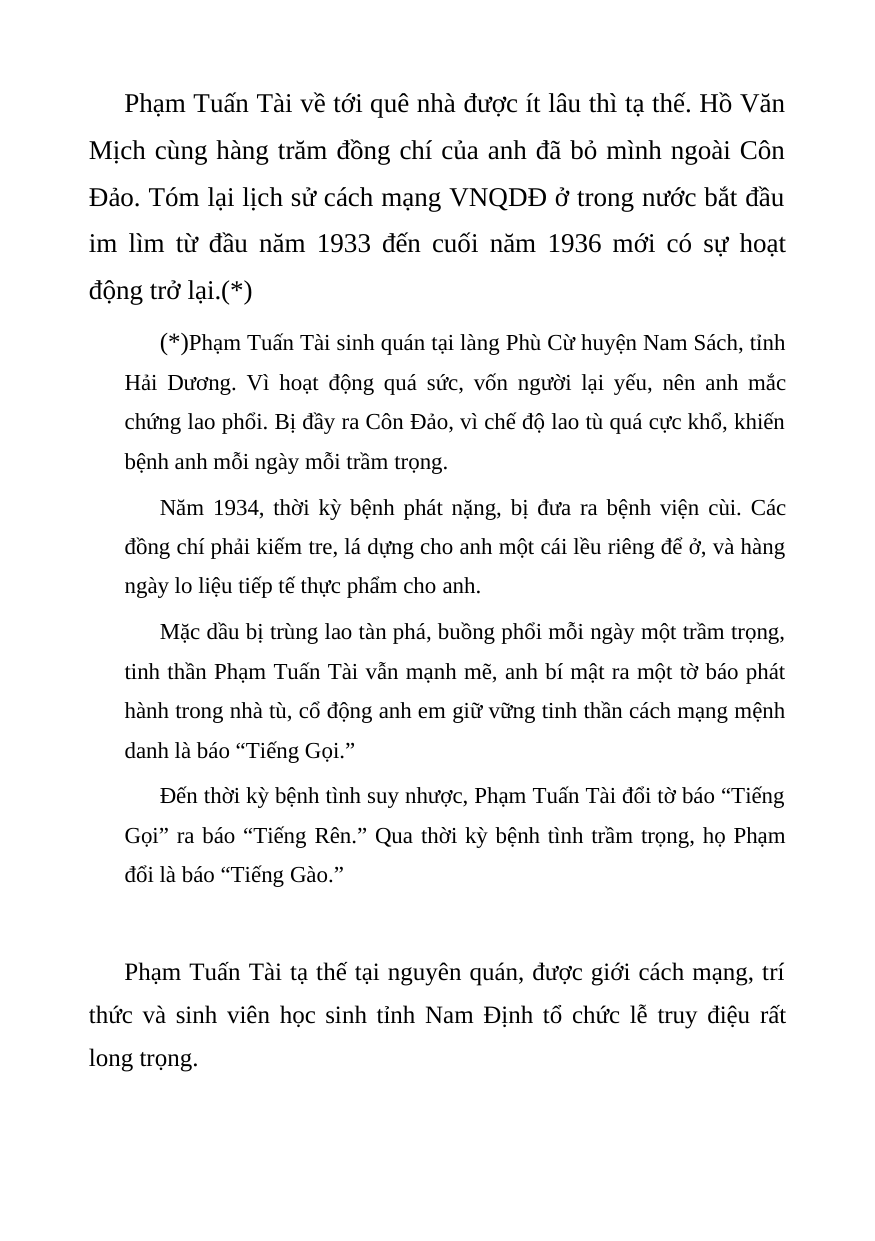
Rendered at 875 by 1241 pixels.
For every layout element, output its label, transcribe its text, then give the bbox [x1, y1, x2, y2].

text Mặc dầu bị trùng lao tàn phá, buồng phổi mỗi ngày một trầm trọng, tinh thần Phạm Tuấn Tài vẫn mạnh mẽ, anh bí mật ra một tờ báo phát hành trong nhà tù, cổ động anh em giữ vững tinh thần cách mạng mệnh danh là báo “Tiếng Gọi.” [124, 618, 786, 763]
text Phạm Tuấn Tài tạ thế tại nguyên quán, được giới cách mạng, trí thức và sinh viên học sinh tỉnh Nam Định tổ chức lễ truy điệu rất long trọng. [89, 957, 786, 1072]
text Phạm Tuấn Tài về tới quê nhà được ít lâu thì tạ thế. Hồ Văn Mịch cùng hàng trăm đồng chí của anh đã bỏ mình ngoài Côn Đảo. Tóm lại lịch sử cách mạng VNQDĐ ở trong nước bắt đầu im lìm từ đầu năm 1933 đến cuối năm 1936 mới có sự hoạt động trở lại.(*) [89, 87, 786, 305]
text Năm 1934, thời kỳ bệnh phát nặng, bị đưa ra bệnh viện cùi. Các đồng chí phải kiếm tre, lá dựng cho anh một cái lều riêng để ở, và hàng ngày lo liệu tiếp tế thực phẩm cho anh. [124, 494, 786, 599]
text (*)Phạm Tuấn Tài sinh quán tại làng Phù Cừ huyện Nam Sách, tỉnh Hải Dương. Vì hoạt động quá sức, vốn người lại yếu, nên anh mắc chứng lao phổi. Bị đầy ra Côn Đảo, vì chế độ lao tù quá cực khổ, khiến bệnh anh mỗi ngày mỗi trầm trọng. [124, 327, 786, 474]
text Đến thời kỳ bệnh tình suy nhược, Phạm Tuấn Tài đổi tờ báo “Tiếng Gọi” ra báo “Tiếng Rên.” Qua thời kỳ bệnh tình trầm trọng, họ Phạm đổi là báo “Tiếng Gào.” [124, 782, 786, 888]
